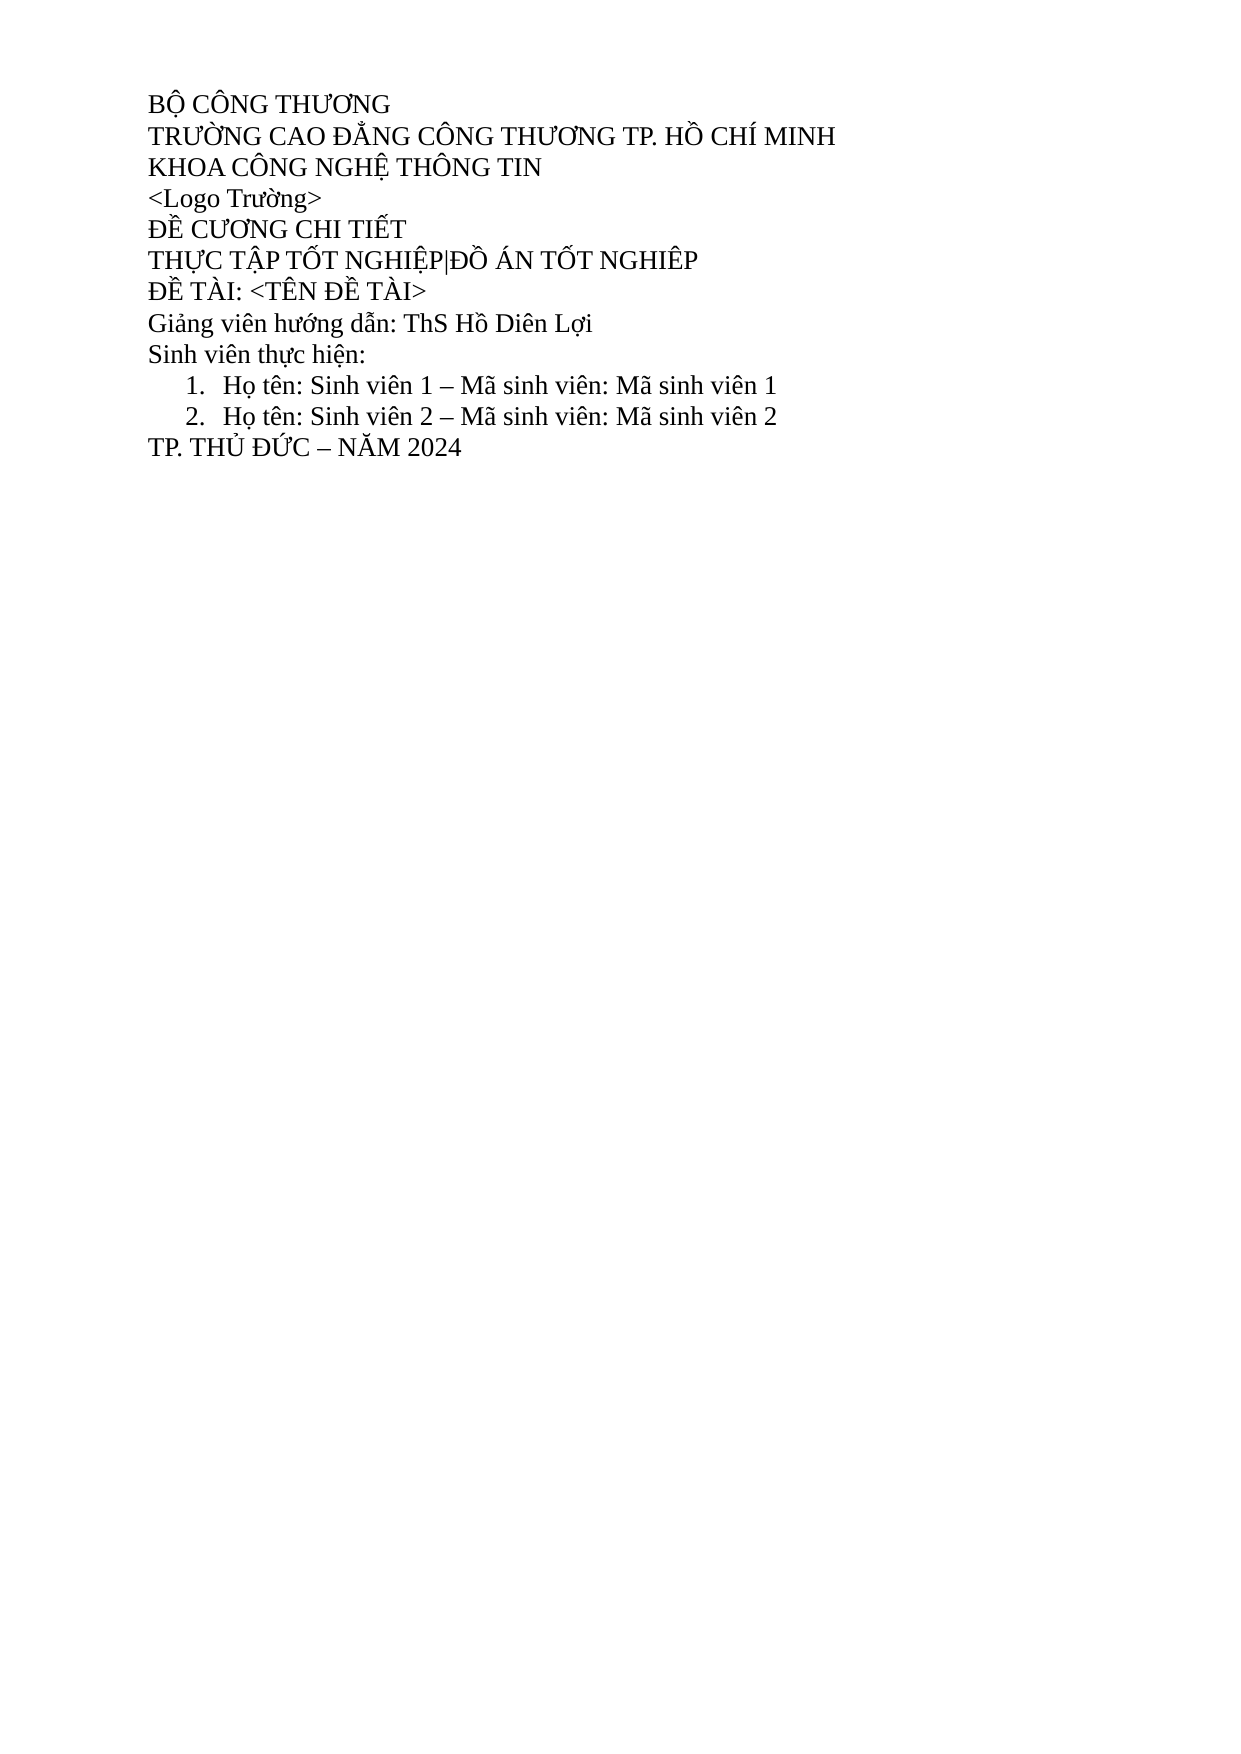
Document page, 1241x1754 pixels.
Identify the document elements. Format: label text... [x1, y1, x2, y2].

text Giảng viên hướng dẫn: ThS Hồ Diên Lợi [148, 307, 1152, 338]
text TP. THỦ ĐỨC – NĂM 2024 [148, 431, 1152, 462]
text BỘ CÔNG THƯƠNG [148, 89, 1152, 120]
text ĐỀ CƯƠNG CHI TIẾT [148, 213, 1152, 244]
list Họ tên: Sinh viên 1 – Mã sinh viên: Mã sinh viên 1 [185, 369, 1152, 400]
text KHOA CÔNG NGHỆ THÔNG TIN [148, 151, 1152, 182]
text THỰC TẬP TỐT NGHIỆP|ĐỒ ÁN TỐT NGHIÊP [148, 244, 1152, 276]
text ĐỀ TÀI: <TÊN ĐỀ TÀI> [148, 276, 1152, 307]
text Sinh viên thực hiện: [148, 338, 1152, 369]
text TRƯỜNG CAO ĐẲNG CÔNG THƯƠNG TP. HỒ CHÍ MINH [148, 120, 1152, 151]
text <Logo Trường> [148, 182, 1152, 213]
list Họ tên: Sinh viên 2 – Mã sinh viên: Mã sinh viên 2 [185, 400, 1152, 431]
